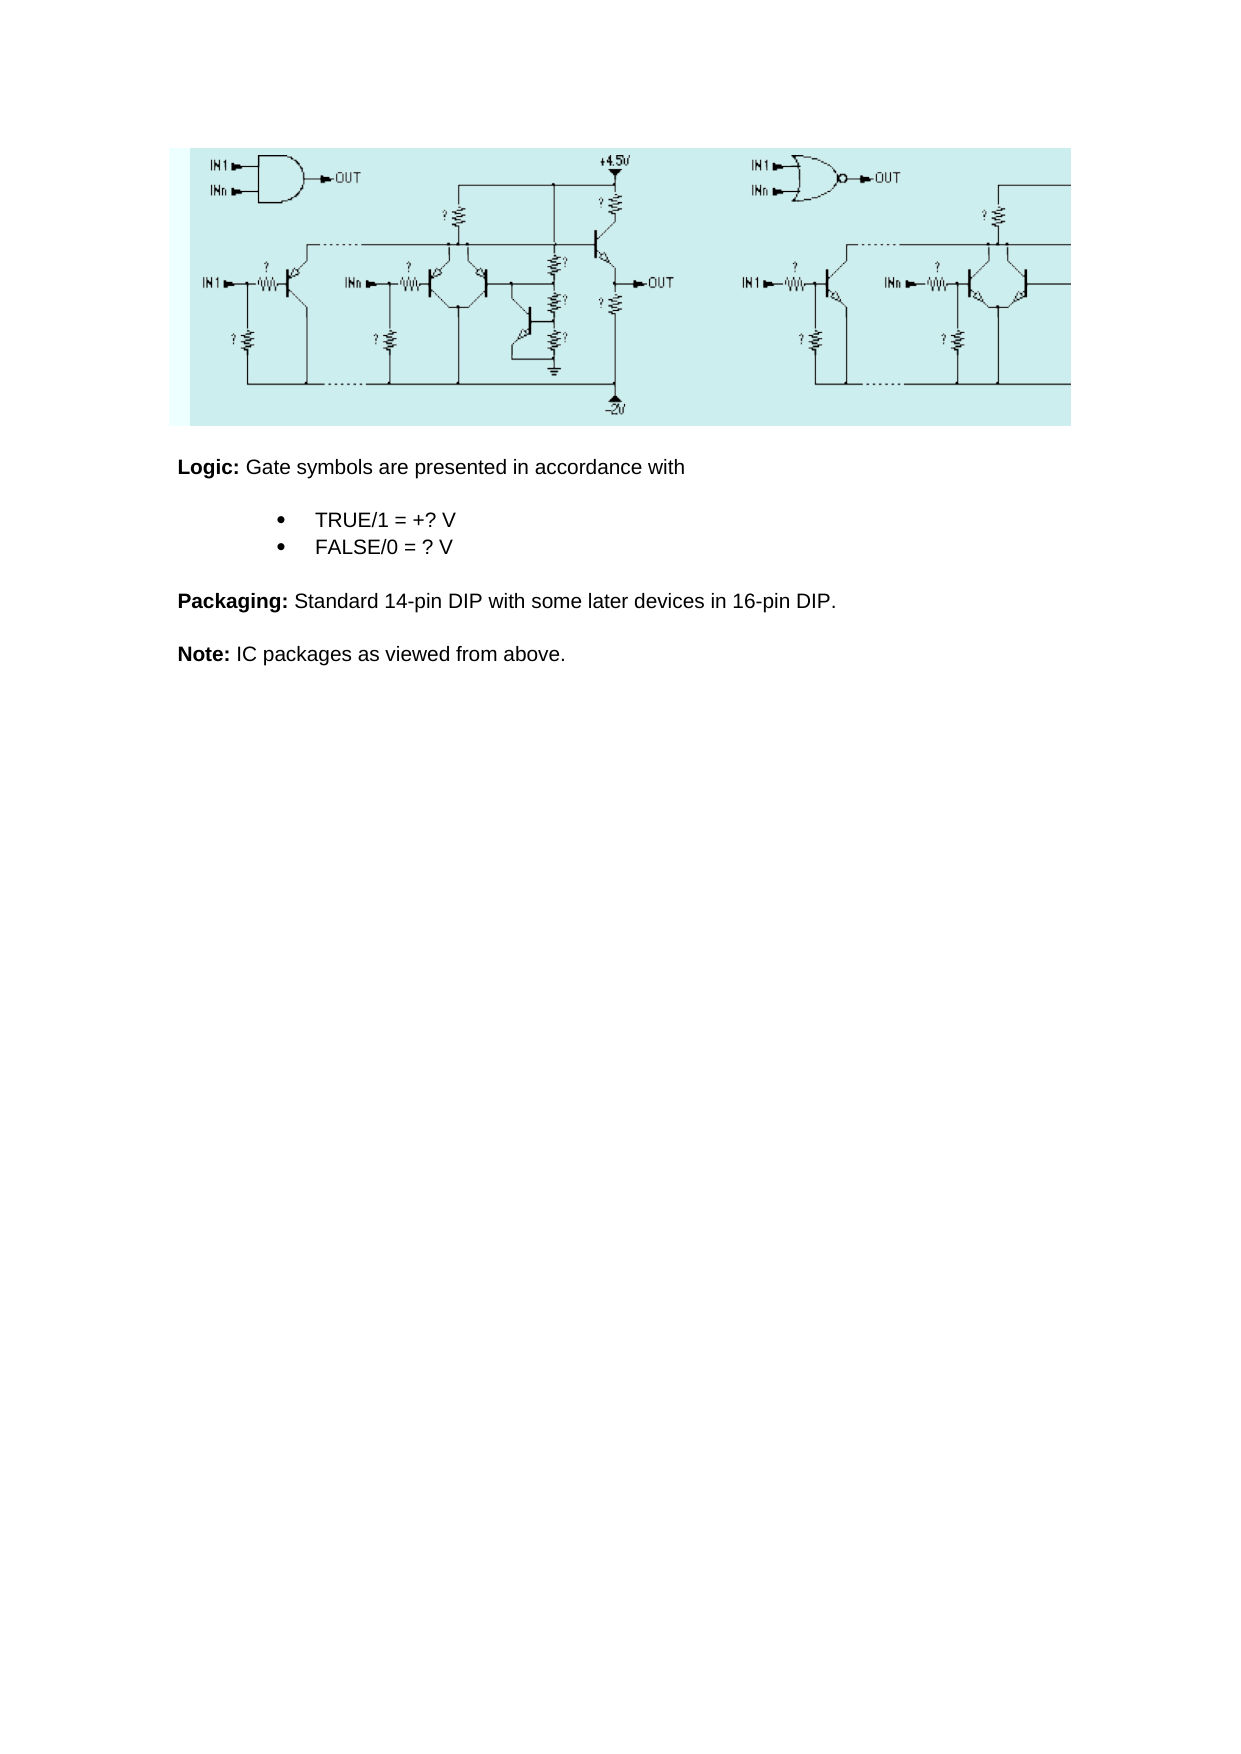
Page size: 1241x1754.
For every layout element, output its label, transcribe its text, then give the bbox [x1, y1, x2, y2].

picture [197, 155, 1071, 418]
text Packaging: Standard 14-pin DIP with some later devices in 16-pin DIP. [177, 588, 1063, 612]
text Logic: Gate symbols are presented in accordance with [177, 455, 1063, 479]
text Note: IC packages as viewed from above. [177, 642, 1063, 666]
table_header [190, 148, 1071, 426]
list FALSE/0 = ? V [277, 535, 1063, 559]
table_header [169, 148, 190, 426]
list TRUE/1 = +? V [277, 508, 1063, 532]
